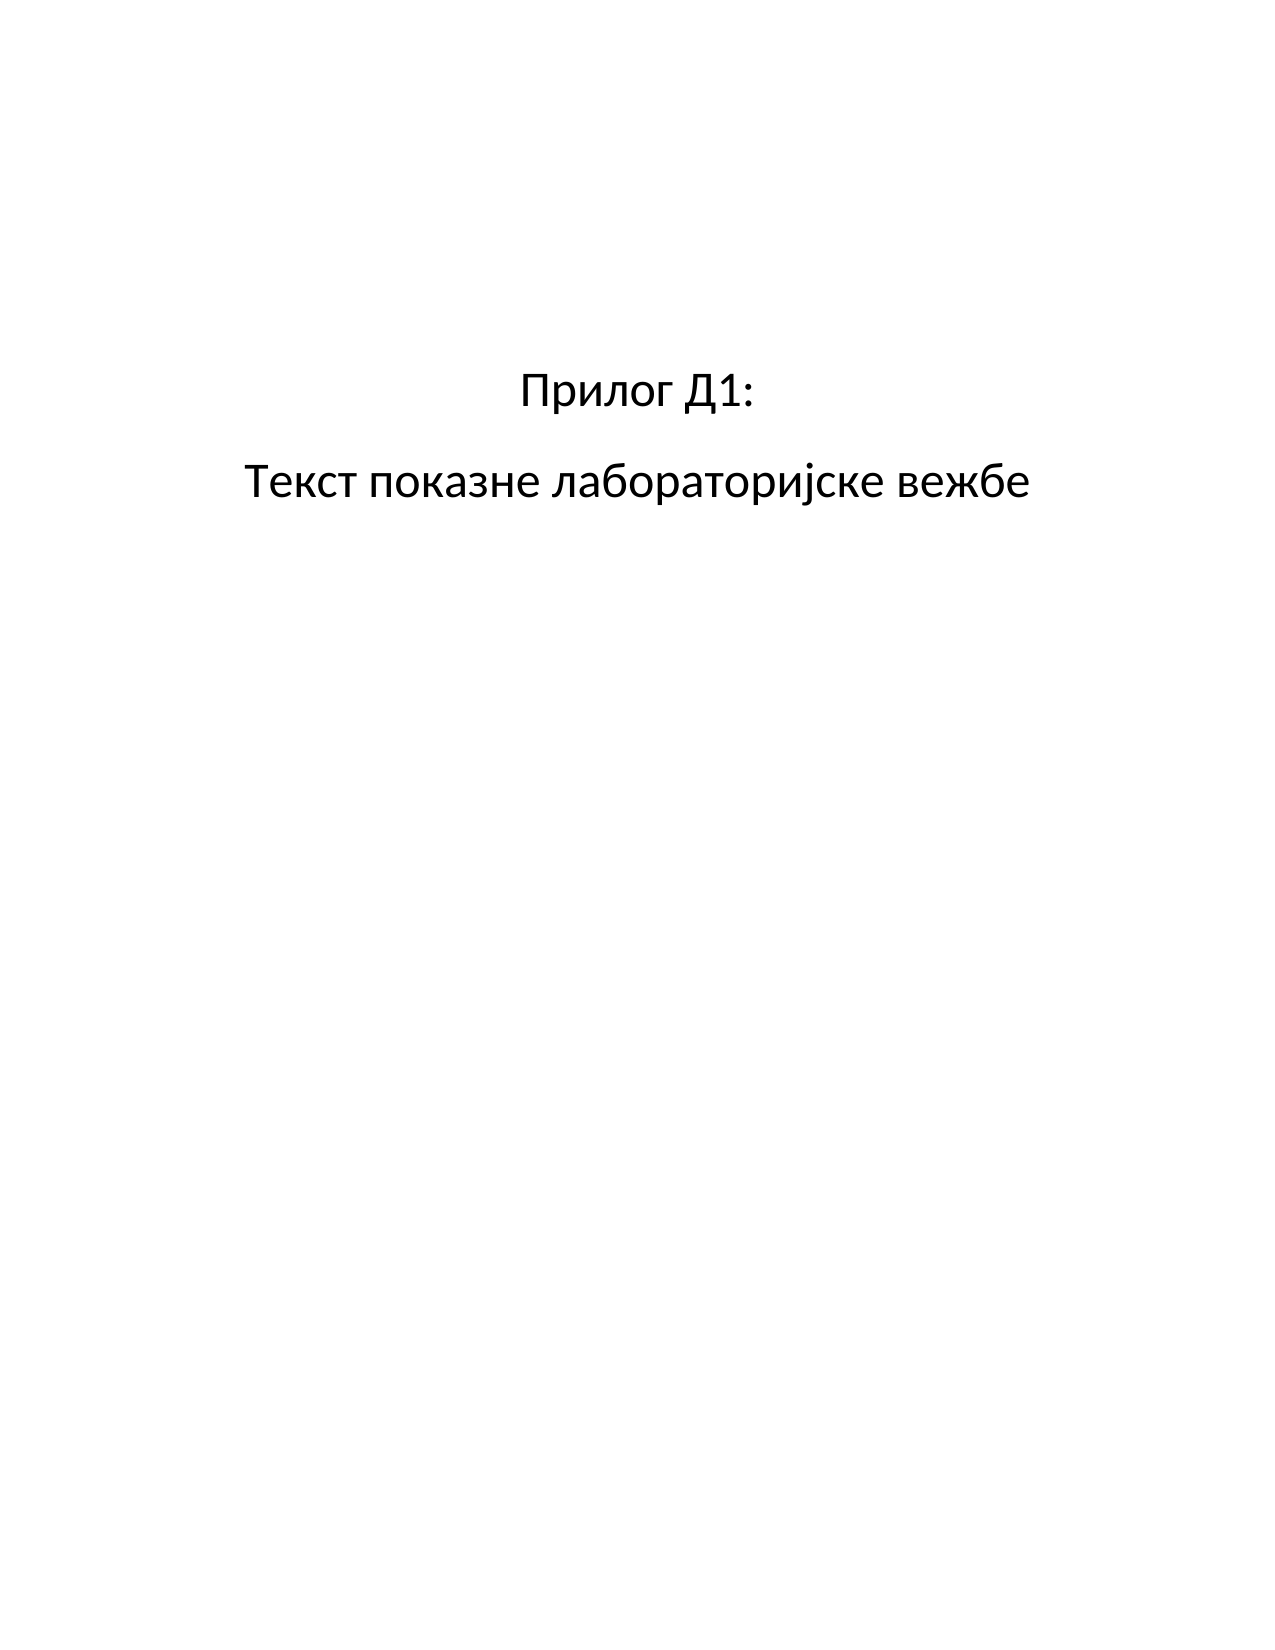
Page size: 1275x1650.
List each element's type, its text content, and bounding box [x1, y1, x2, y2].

title Текст показне лабораторијске вежбе [148, 448, 1127, 509]
title Прилог Д1: [148, 358, 1127, 419]
